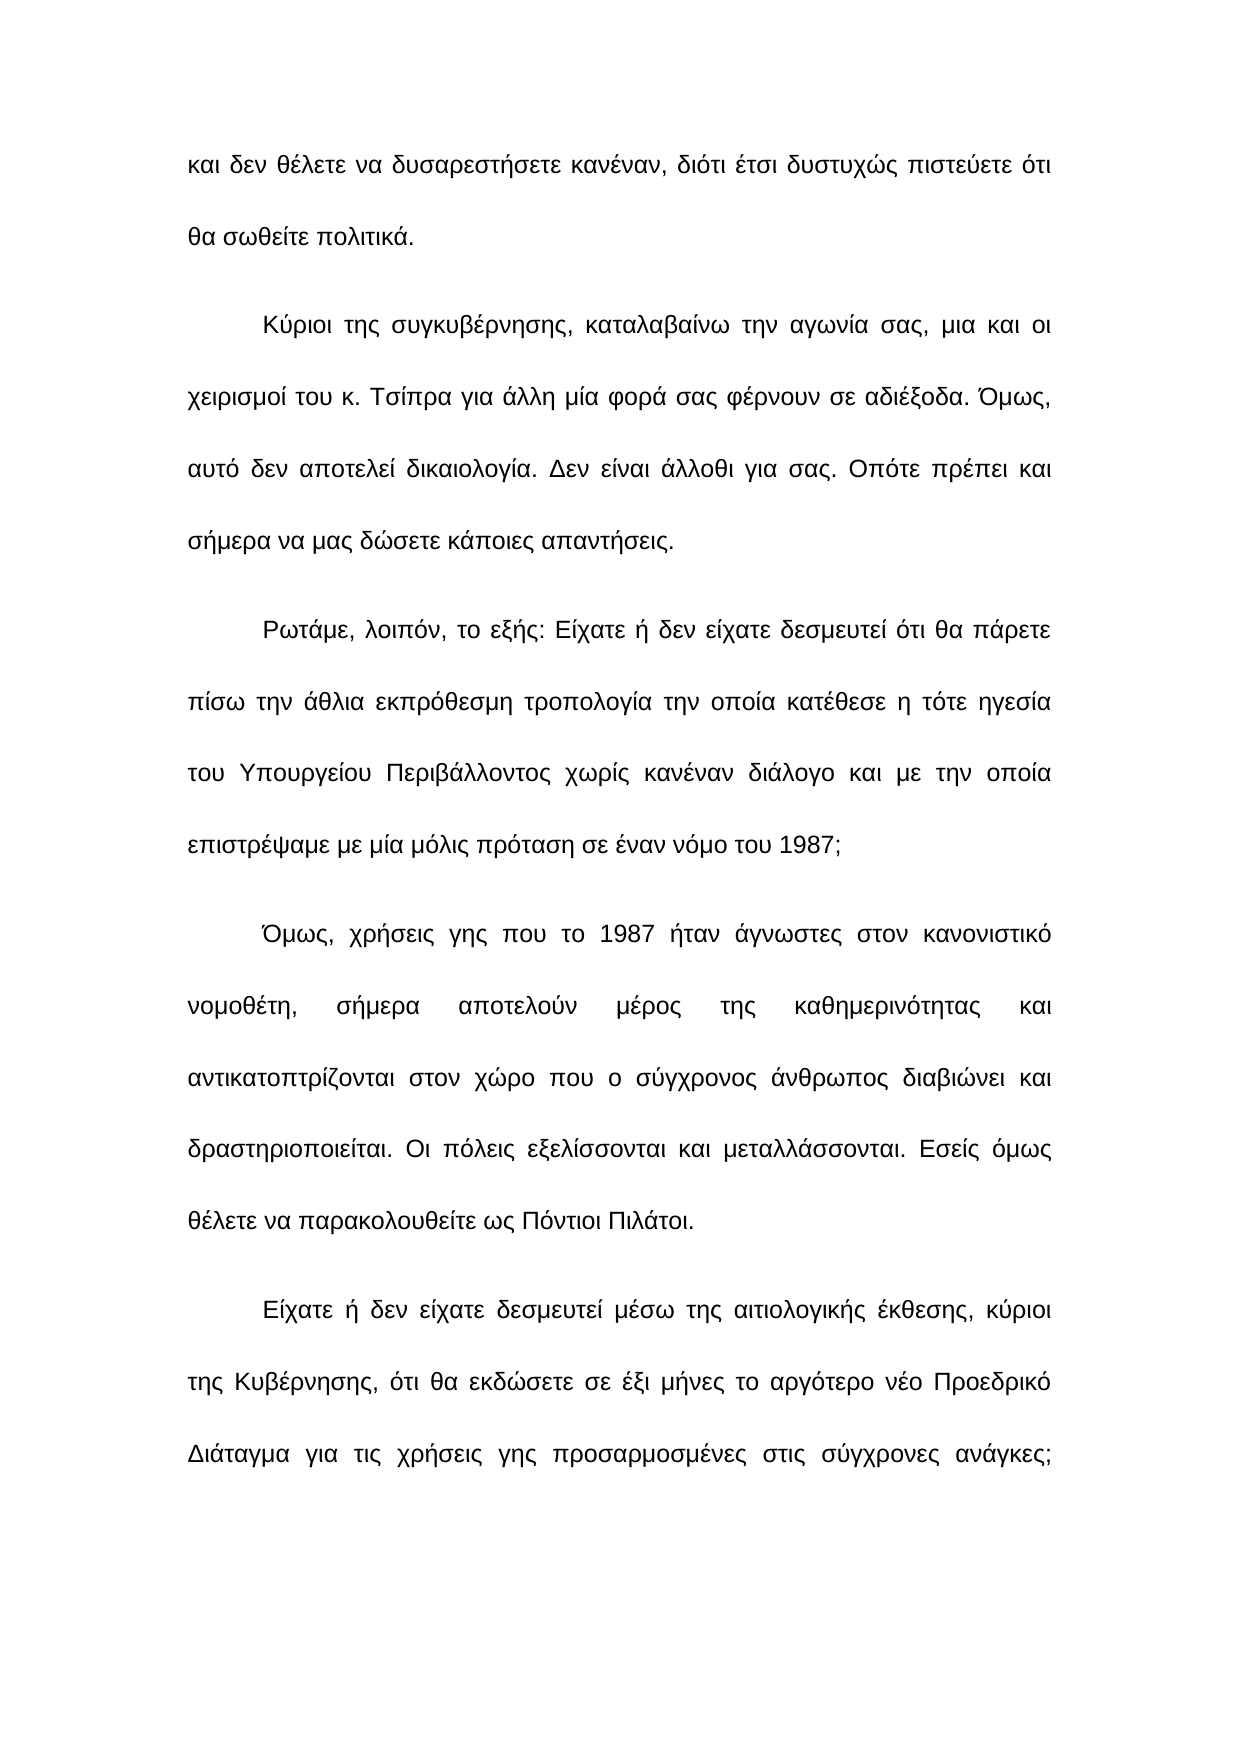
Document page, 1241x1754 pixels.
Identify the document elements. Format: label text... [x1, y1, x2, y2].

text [187, 1295, 1053, 1467]
text Όμως, χρήσεις γης που το 1987 ήταν άγνωστες στον κανονιστικό νομοθέτη, σήμερα αποτελούν μέρος της καθημερινότητας και αντικατοπτρίζονται στον χώρο που ο σύγχρονος άνθρωπος διαβιώνει και δραστηριοποιείται. Οι πόλεις εξελίσσονται και μεταλλάσσονται. Εσείς όμως θέλετε να παρακολουθείτε ως Πόντιοι Πιλάτοι. [187, 919, 1053, 1235]
text Κύριοι της συγκυβέρνησης, καταλαβαίνω την αγωνία σας, μια και οι χειρισμοί του κ. Τσίπρα για άλλη μία φορά σας φέρνουν σε αδιέξοδα. Όμως, αυτό δεν αποτελεί δικαιολογία. Δεν είναι άλλοθι για σας. Οπότε πρέπει και σήμερα να μας δώσετε κάποιες απαντήσεις. [187, 310, 1053, 555]
text Ρωτάμε, λοιπόν, το εξής: Είχατε ή δεν είχατε δεσμευτεί ότι θα πάρετε πίσω την άθλια εκπρόθεσμη τροπολογία την οποία κατέθεσε η τότε ηγεσία του Υπουργείου Περιβάλλοντος χωρίς κανέναν διάλογο και με την οποία επιστρέψαμε με μία μόλις πρόταση σε έναν νόμο του 1987; [187, 614, 1053, 859]
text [187, 150, 1053, 251]
